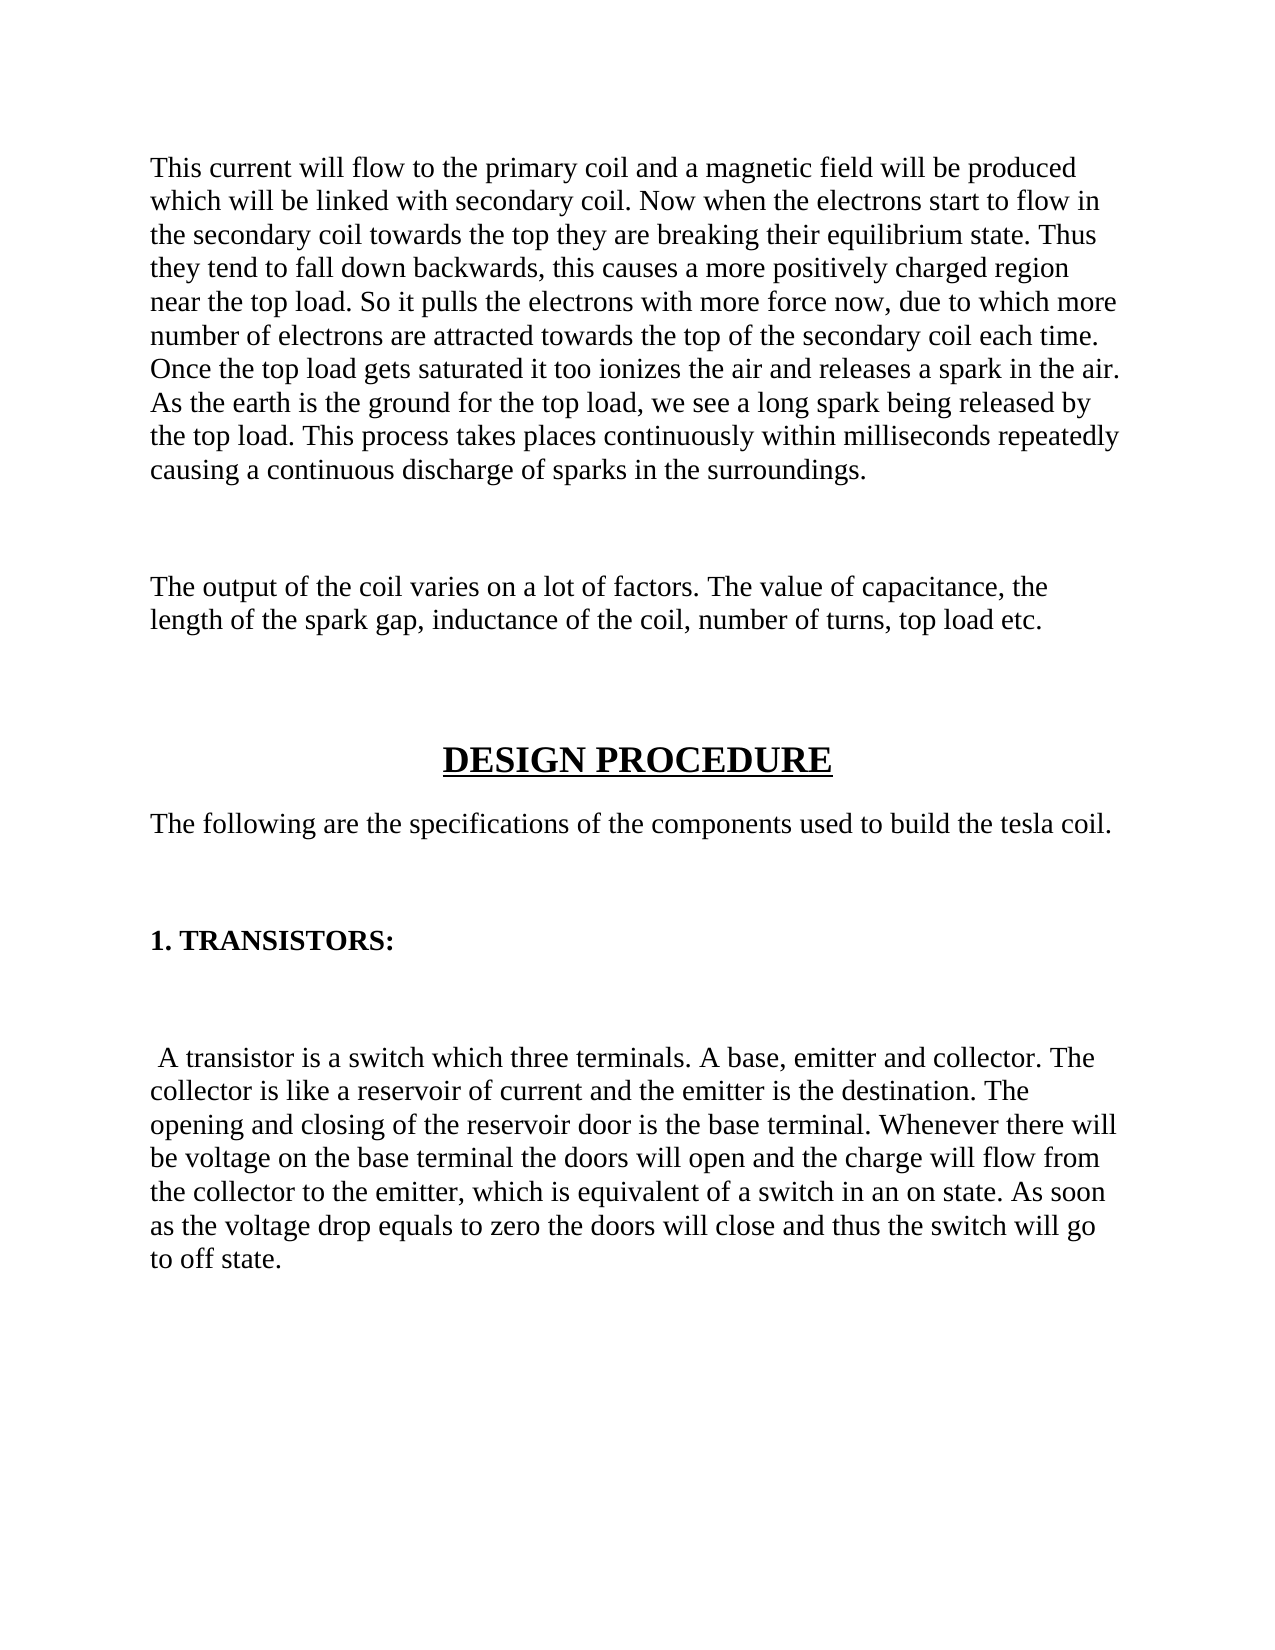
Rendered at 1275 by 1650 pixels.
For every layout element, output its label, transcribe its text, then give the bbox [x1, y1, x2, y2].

text The following are the specifications of the components used to build the tesla coil. [150, 806, 1125, 839]
text 1. TRANSISTORS: [150, 923, 1125, 956]
text A transistor is a switch which three terminals. A base, emitter and collector. The collector is like a reservoir of current and the emitter is the destination. The opening and closing of the reservoir door is the base terminal. Whenever there will be voltage on the base terminal the doors will open and the charge will flow from the collector to the emitter, which is equivalent of a switch in an on state. As soon as the voltage drop equals to zero the doors will close and thus the switch will go to off state. [150, 1040, 1125, 1275]
text DESIGN PROCEDURE [150, 738, 1125, 781]
text This current will flow to the primary coil and a magnetic field will be produced which will be linked with secondary coil. Now when the electrons start to flow in the secondary coil towards the top they are breaking their equilibrium state. Thus they tend to fall down backwards, this causes a more positively charged region near the top load. So it pulls the electrons with more force now, due to which more number of electrons are attracted towards the top of the secondary coil each time. Once the top load gets saturated it too ionizes the air and releases a spark in the air. As the earth is the ground for the top load, we see a long spark being released by the top load. This process takes places continuously within milliseconds repeatedly causing a continuous discharge of sparks in the surroundings. [150, 150, 1125, 485]
text The output of the coil varies on a lot of factors. The value of capacitance, the length of the spark gap, inductance of the coil, number of turns, top load etc. [150, 569, 1125, 636]
